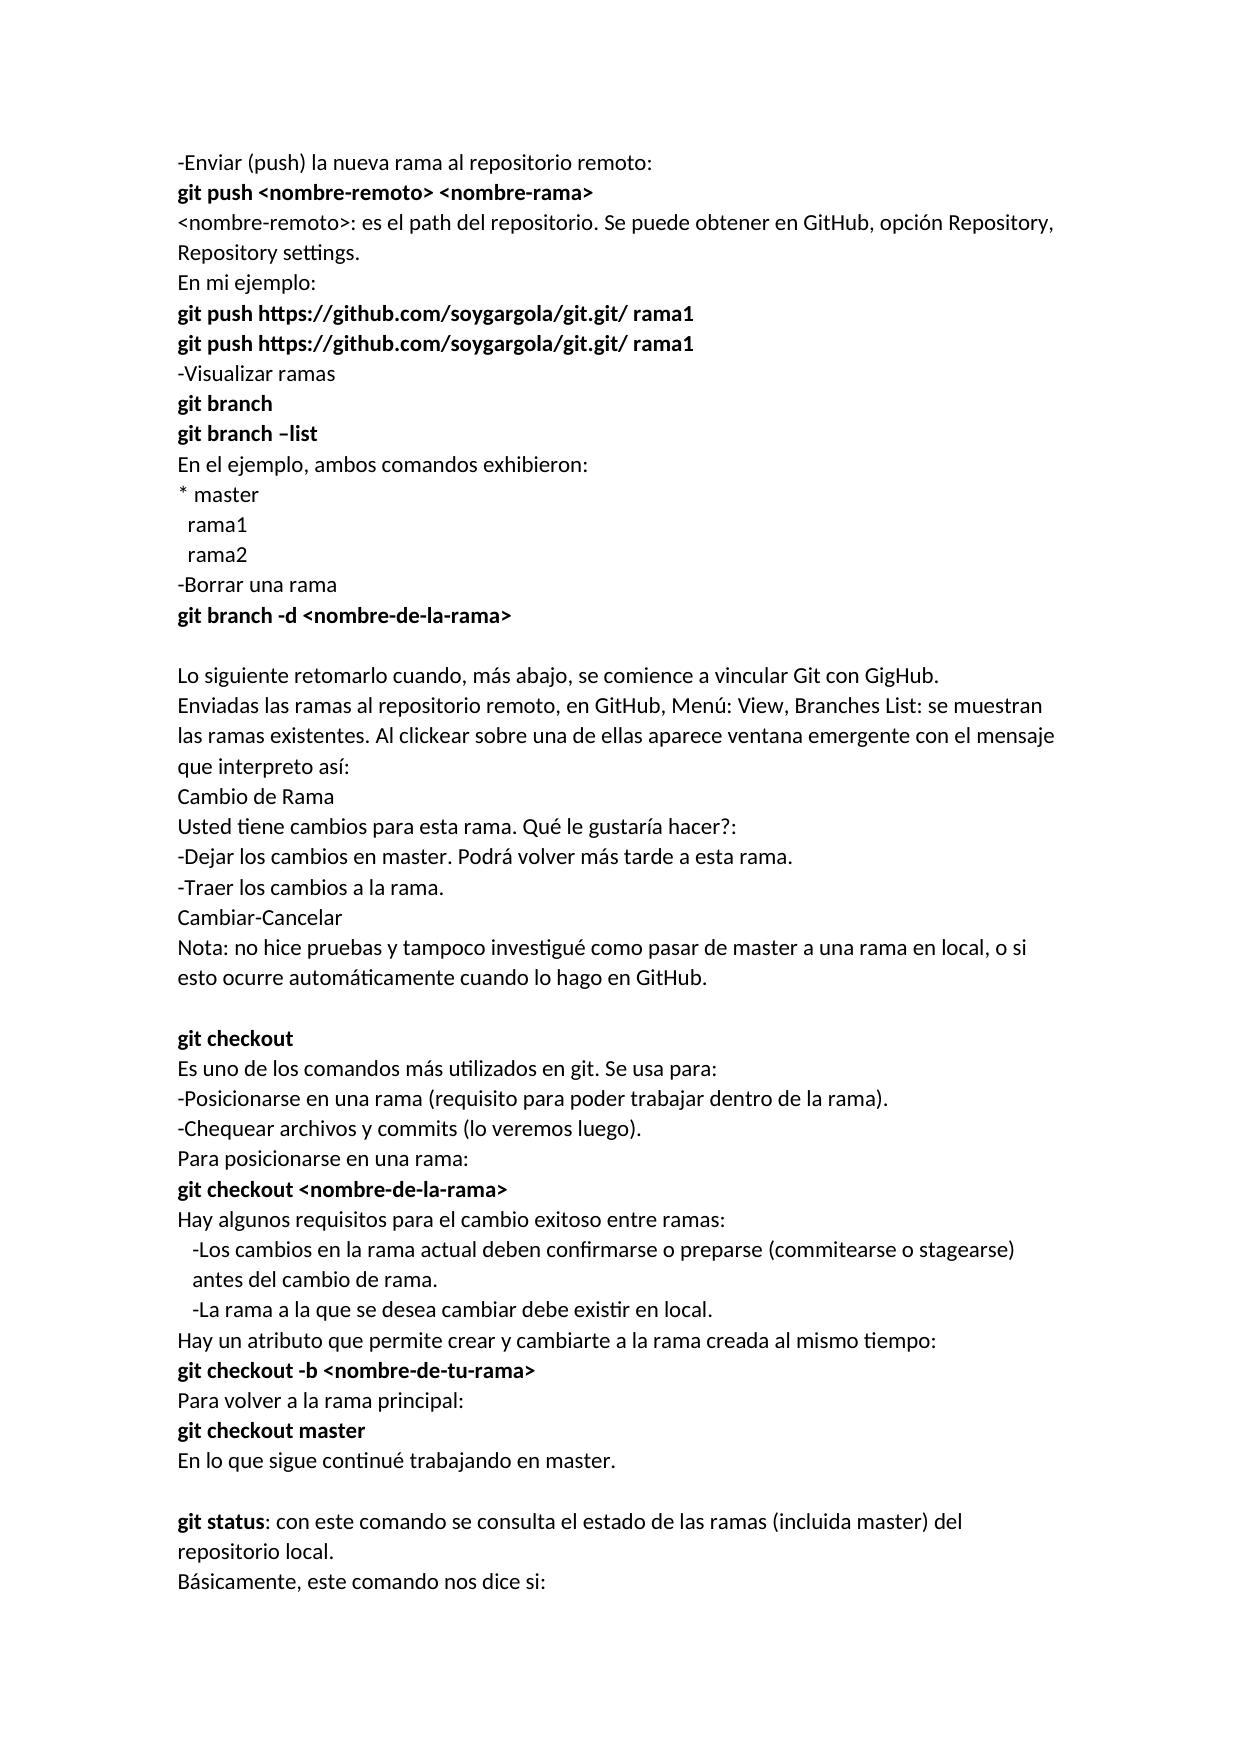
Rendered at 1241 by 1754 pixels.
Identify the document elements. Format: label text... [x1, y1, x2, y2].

text rama2 [177, 540, 1063, 568]
text -Los cambios en la rama actual deben confirmarse o preparse (commitearse o stagearse) antes del cambio de rama. [192, 1235, 1063, 1293]
text Enviadas las ramas al repositorio remoto, en GitHub, Menú: View, Branches List: se muestran las ramas existentes. Al clickear sobre una de ellas aparece ventana emergente con el mensaje que interpreto así: [177, 691, 1063, 780]
text * master [177, 480, 1063, 508]
text Nota: no hice pruebas y tampoco investigué como pasar de master a una rama en local, o si esto ocurre automáticamente cuando lo hago en GitHub. [177, 933, 1063, 991]
text En mi ejemplo: [177, 268, 1063, 296]
text git branch –list [177, 419, 1063, 447]
text En lo que sigue continué trabajando en master. [177, 1447, 1063, 1474]
text -Dejar los cambios en master. Podrá volver más tarde a esta rama. [177, 842, 1063, 870]
text <nombre-remoto>: es el path del repositorio. Se puede obtener en GitHub, opción Repository, Repository settings. [177, 208, 1063, 266]
text Para posicionarse en una rama: [177, 1144, 1063, 1172]
text -Visualizar ramas [177, 359, 1063, 387]
text En el ejemplo, ambos comandos exhibieron: [177, 450, 1063, 478]
text Hay un atributo que permite crear y cambiarte a la rama creada al mismo tiempo: [177, 1326, 1063, 1354]
text -Traer los cambios a la rama. [177, 873, 1063, 901]
text Para volver a la rama principal: [177, 1386, 1063, 1414]
text -Enviar (push) la nueva rama al repositorio remoto: [177, 148, 1063, 176]
text Cambio de Rama [177, 782, 1063, 810]
text Es uno de los comandos más utilizados en git. Se usa para: [177, 1054, 1063, 1082]
text Hay algunos requisitos para el cambio exitoso entre ramas: [177, 1205, 1063, 1233]
text git branch [177, 389, 1063, 417]
text git push https://github.com/soygargola/git.git/ rama1 [177, 329, 1063, 357]
text Cambiar-Cancelar [177, 903, 1063, 931]
text -Posicionarse en una rama (requisito para poder trabajar dentro de la rama). [177, 1084, 1063, 1112]
text git push https://github.com/soygargola/git.git/ rama1 [177, 299, 1063, 327]
text Usted tiene cambios para esta rama. Qué le gustaría hacer?: [177, 812, 1063, 840]
text git branch -d <nombre-de-la-rama> [177, 601, 1063, 629]
text git push <nombre-remoto> <nombre-rama> [177, 178, 1063, 206]
text Lo siguiente retomarlo cuando, más abajo, se comience a vincular Git con GigHub. [177, 661, 1063, 689]
text git checkout master [177, 1416, 1063, 1444]
text git checkout <nombre-de-la-rama> [177, 1175, 1063, 1203]
text git status: con este comando se consulta el estado de las ramas (incluida master) del repositorio local. [177, 1507, 1063, 1565]
text git checkout -b <nombre-de-tu-rama> [177, 1356, 1063, 1384]
text git checkout [177, 1024, 1063, 1052]
text -Borrar una rama [177, 571, 1063, 598]
text -La rama a la que se desea cambiar debe existir en local. [192, 1296, 1063, 1323]
text Básicamente, este comando nos dice si: [177, 1567, 1063, 1595]
text -Chequear archivos y commits (lo veremos luego). [177, 1114, 1063, 1142]
text rama1 [177, 510, 1063, 538]
